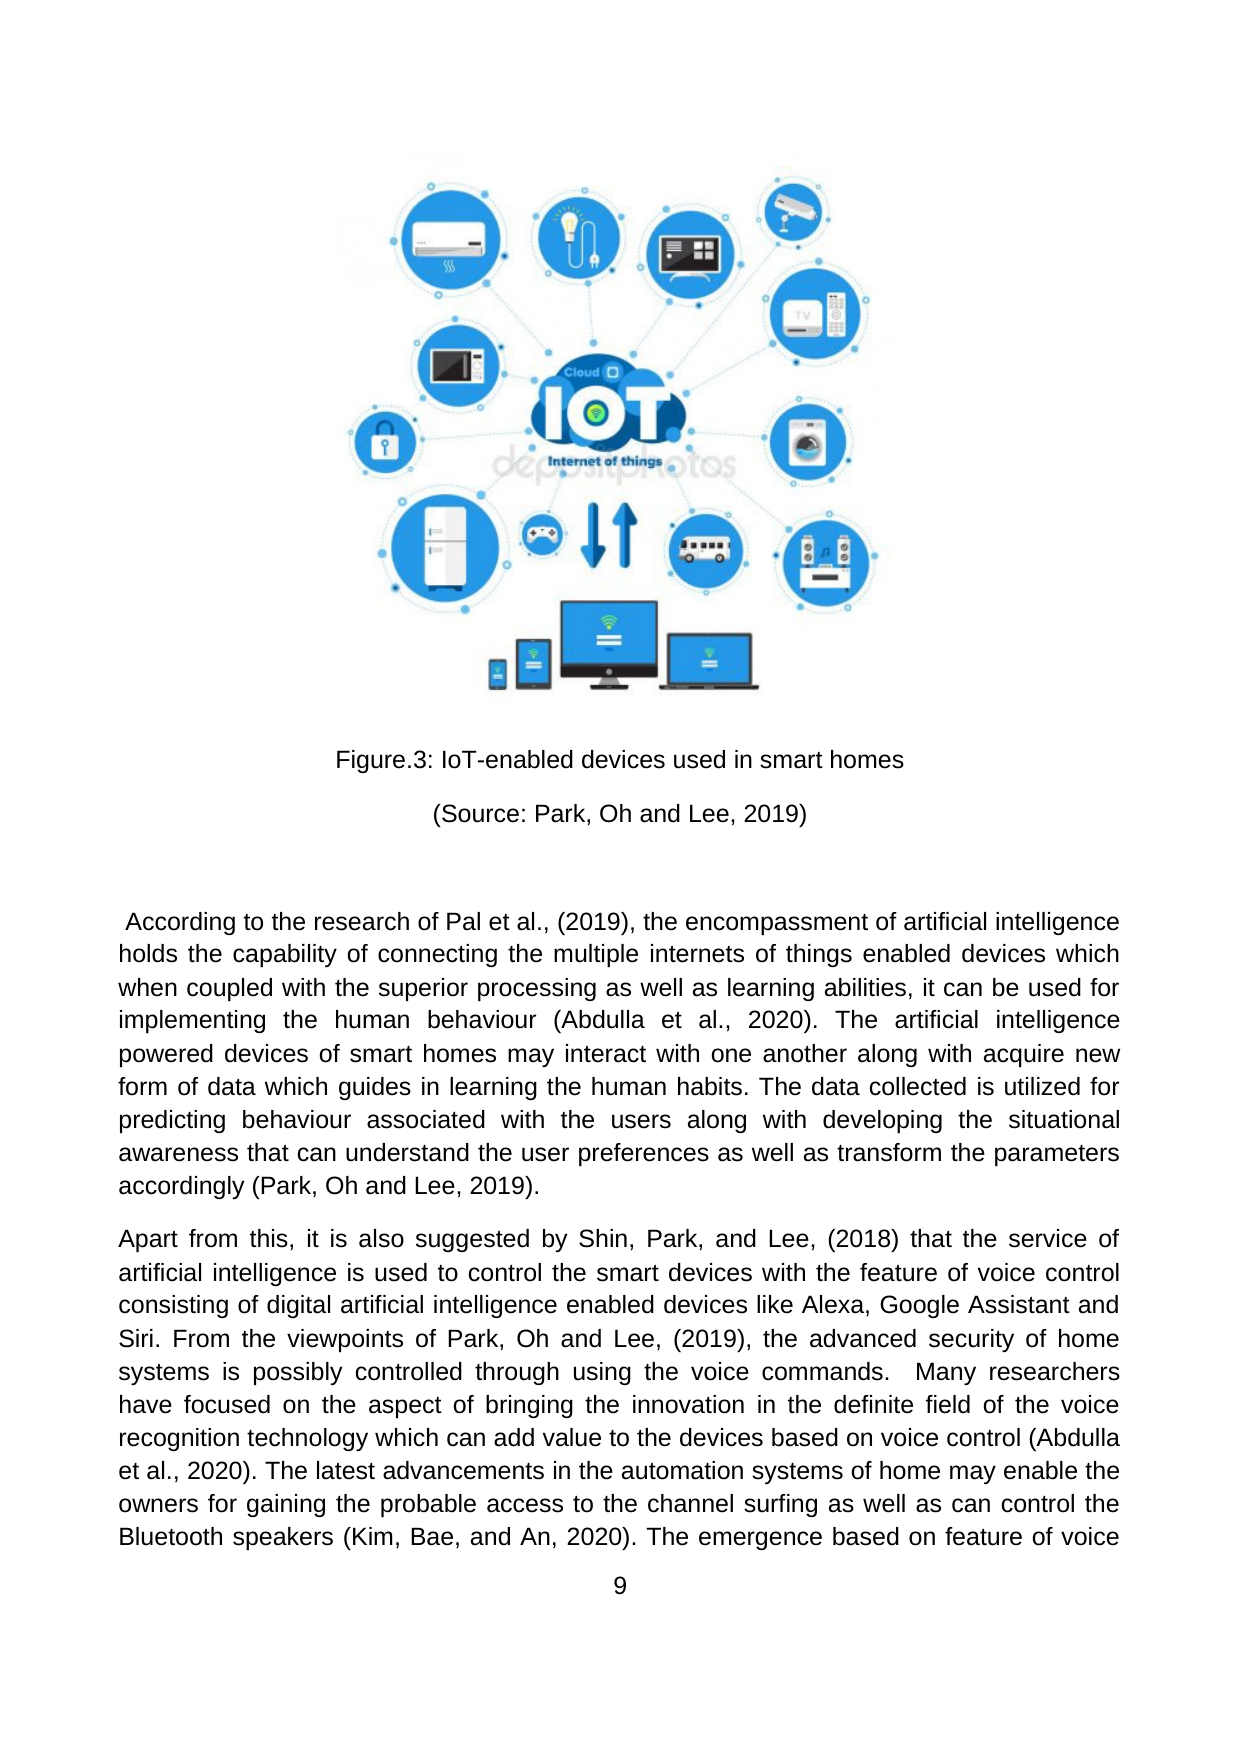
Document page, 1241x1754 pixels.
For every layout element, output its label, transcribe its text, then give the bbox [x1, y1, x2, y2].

picture [196, 150, 1044, 720]
text According to the research of Pal et al., (2019), the encompassment of artificial intelligence holds the capability of connecting the multiple internets of things enabled devices which when coupled with the superior processing as well as learning abilities, it can be used for implementing the human behaviour (Abdulla et al., 2020). The artificial intelligence powered devices of smart homes may interact with one another along with acquire new form of data which guides in learning the human habits. The data collected is utilized for predicting behaviour associated with the users along with developing the situational awareness that can understand the user preferences as well as transform the parameters accordingly (Park, Oh and Lee, 2019). [118, 906, 1122, 1199]
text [118, 1224, 1122, 1550]
text Figure.3: IoT-enabled devices used in smart homes [118, 745, 1122, 774]
text (Source: Park, Oh and Lee, 2019) [118, 799, 1122, 827]
